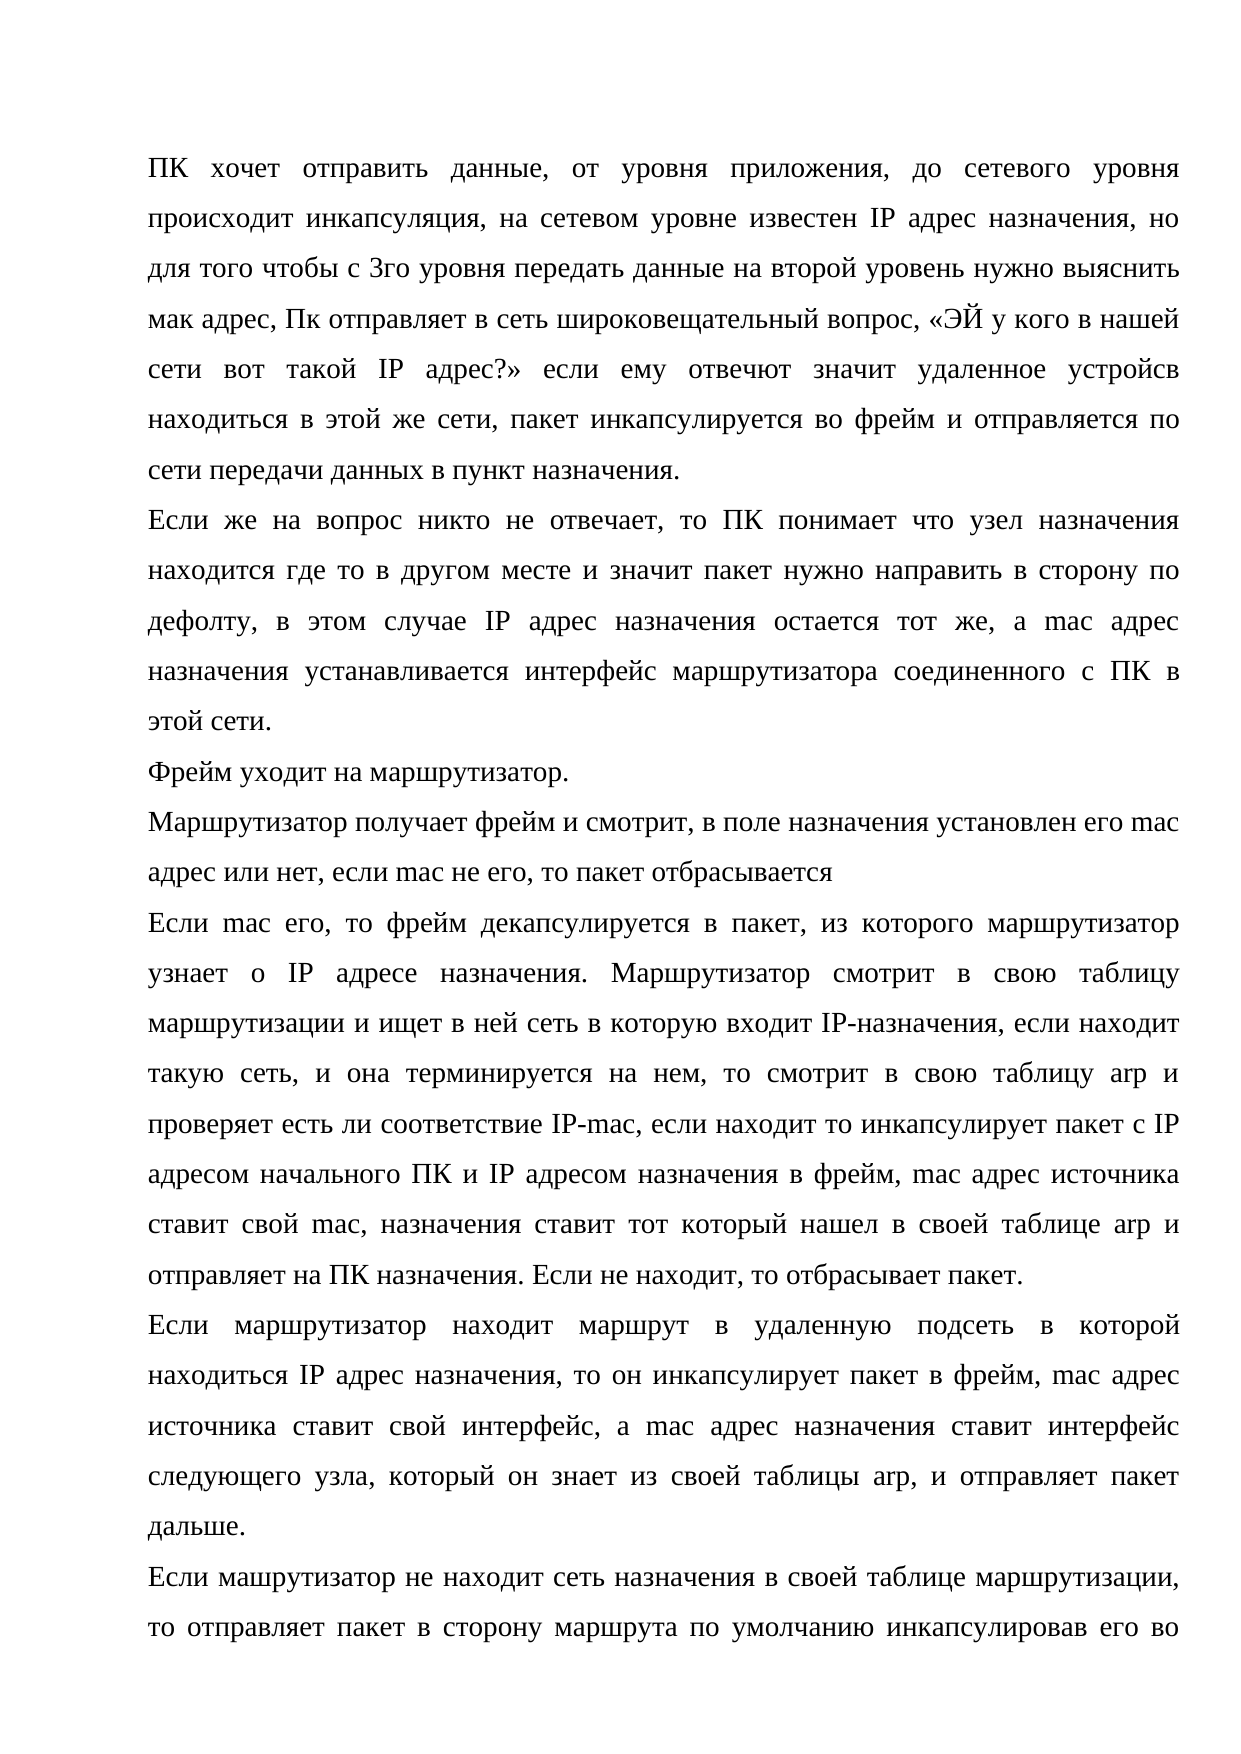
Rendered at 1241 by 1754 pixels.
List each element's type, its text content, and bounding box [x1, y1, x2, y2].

text Фрейм уходит на маршрутизатор. [148, 754, 1181, 787]
text Если же на вопрос никто не отвечает, то ПК понимает что узел назначения находится где то в другом месте и значит пакет нужно направить в сторону по дефолту, в этом случае IP адрес назначения остается тот же, а mac адрес назначения устанавливается интерфейс маршрутизатора соединенного с ПК в этой сети. [148, 502, 1181, 737]
text ПК хочет отправить данные, от уровня приложения, до сетевого уровня происходит инкапсуляция, на сетевом уровне известен IP адрес назначения, но для того чтобы с 3го уровня передать данные на второй уровень нужно выяснить мак адрес, Пк отправляет в сеть широковещательный вопрос, «ЭЙ у кого в нашей сети вот такой IP адрес?» если ему отвечют значит удаленное устройсв находиться в этой же сети, пакет инкапсулируется во фрейм и отправляется по сети передачи данных в пункт назначения. [148, 150, 1181, 485]
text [148, 1559, 1181, 1643]
text Если mac его, то фрейм декапсулируется в пакет, из которого маршрутизатор узнает о IP адресе назначения. Маршрутизатор смотрит в свою таблицу маршрутизации и ищет в ней сеть в которую входит IP-назначения, если находит такую сеть, и она терминируется на нем, то смотрит в свою таблицу arp и проверяет есть ли соответствие IP-mac, если находит то инкапсулирует пакет с IP адресом начального ПК и IP адресом назначения в фрейм, mac адрес источника ставит свой mac, назначения ставит тот который нашел в своей таблице arp и отправляет на ПК назначения. Если не находит, то отбрасывает пакет. [148, 905, 1181, 1290]
text Маршрутизатор получает фрейм и смотрит, в поле назначения установлен его mac адрес или нет, если mac не его, то пакет отбрасывается [148, 804, 1181, 888]
text Если маршрутизатор находит маршрут в удаленную подсеть в которой находиться IP адрес назначения, то он инкапсулирует пакет в фрейм, mac адрес источника ставит свой интерфейс, а mac адрес назначения ставит интерфейс следующего узла, который он знает из своей таблицы arp, и отправляет пакет дальше. [148, 1307, 1181, 1542]
